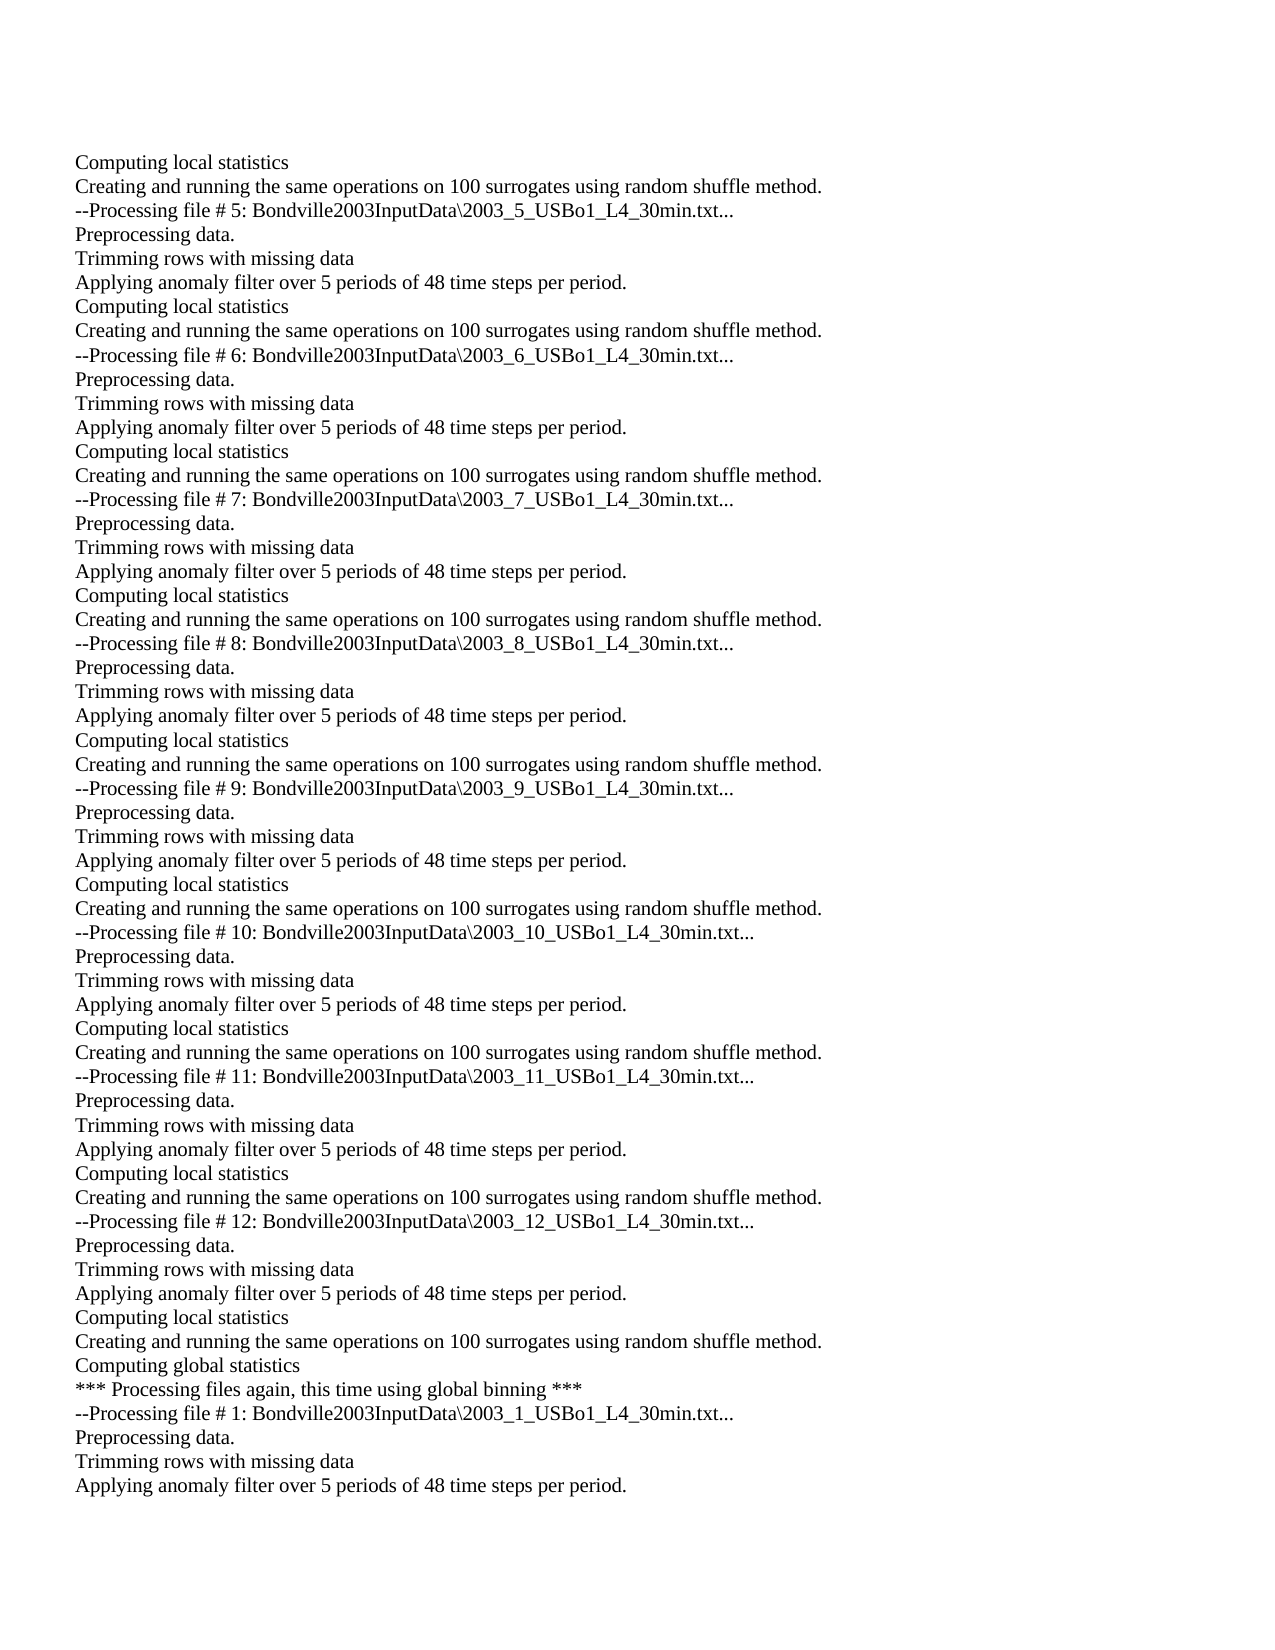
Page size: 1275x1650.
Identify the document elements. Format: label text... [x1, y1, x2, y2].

text Preprocessing data. [75, 800, 1200, 824]
text Applying anomaly filter over 5 periods of 48 time steps per period. [75, 703, 1200, 727]
text Computing local statistics [75, 1305, 1200, 1329]
text --Processing file # 5: Bondville2003InputData\2003_5_USBo1_L4_30min.txt... [75, 198, 1200, 222]
text Trimming rows with missing data [75, 535, 1200, 559]
text Computing global statistics [75, 1353, 1200, 1377]
text Preprocessing data. [75, 1425, 1200, 1449]
text Applying anomaly filter over 5 periods of 48 time steps per period. [75, 270, 1200, 294]
text Trimming rows with missing data [75, 1112, 1200, 1137]
text Computing local statistics [75, 1161, 1200, 1185]
text Trimming rows with missing data [75, 246, 1200, 270]
text --Processing file # 9: Bondville2003InputData\2003_9_USBo1_L4_30min.txt... [75, 776, 1200, 800]
text Preprocessing data. [75, 367, 1200, 391]
text Computing local statistics [75, 727, 1200, 752]
text Preprocessing data. [75, 222, 1200, 246]
text --Processing file # 12: Bondville2003InputData\2003_12_USBo1_L4_30min.txt... [75, 1209, 1200, 1233]
text Trimming rows with missing data [75, 824, 1200, 848]
text Preprocessing data. [75, 1088, 1200, 1112]
text Trimming rows with missing data [75, 391, 1200, 415]
text Creating and running the same operations on 100 surrogates using random shuffle method. [75, 896, 1200, 920]
text Preprocessing data. [75, 944, 1200, 968]
text Trimming rows with missing data [75, 1257, 1200, 1281]
text --Processing file # 11: Bondville2003InputData\2003_11_USBo1_L4_30min.txt... [75, 1064, 1200, 1088]
text --Processing file # 8: Bondville2003InputData\2003_8_USBo1_L4_30min.txt... [75, 631, 1200, 655]
text --Processing file # 1: Bondville2003InputData\2003_1_USBo1_L4_30min.txt... [75, 1401, 1200, 1425]
text Creating and running the same operations on 100 surrogates using random shuffle method. [75, 463, 1200, 487]
text Creating and running the same operations on 100 surrogates using random shuffle method. [75, 174, 1200, 198]
text Applying anomaly filter over 5 periods of 48 time steps per period. [75, 848, 1200, 872]
text Computing local statistics [75, 294, 1200, 318]
text Creating and running the same operations on 100 surrogates using random shuffle method. [75, 752, 1200, 776]
text Applying anomaly filter over 5 periods of 48 time steps per period. [75, 559, 1200, 583]
text Trimming rows with missing data [75, 679, 1200, 703]
text Applying anomaly filter over 5 periods of 48 time steps per period. [75, 415, 1200, 439]
text Preprocessing data. [75, 655, 1200, 679]
text Creating and running the same operations on 100 surrogates using random shuffle method. [75, 318, 1200, 342]
text Creating and running the same operations on 100 surrogates using random shuffle method. [75, 607, 1200, 631]
text *** Processing files again, this time using global binning *** [75, 1377, 1200, 1401]
text Computing local statistics [75, 872, 1200, 896]
text Applying anomaly filter over 5 periods of 48 time steps per period. [75, 992, 1200, 1016]
text Preprocessing data. [75, 1233, 1200, 1257]
text Applying anomaly filter over 5 periods of 48 time steps per period. [75, 1281, 1200, 1305]
text Preprocessing data. [75, 511, 1200, 535]
text Trimming rows with missing data [75, 1449, 1200, 1473]
text Applying anomaly filter over 5 periods of 48 time steps per period. [75, 1473, 1200, 1497]
text Creating and running the same operations on 100 surrogates using random shuffle method. [75, 1185, 1200, 1209]
text --Processing file # 10: Bondville2003InputData\2003_10_USBo1_L4_30min.txt... [75, 920, 1200, 944]
text Applying anomaly filter over 5 periods of 48 time steps per period. [75, 1137, 1200, 1161]
text Computing local statistics [75, 439, 1200, 463]
text --Processing file # 7: Bondville2003InputData\2003_7_USBo1_L4_30min.txt... [75, 487, 1200, 511]
text Creating and running the same operations on 100 surrogates using random shuffle method. [75, 1329, 1200, 1353]
text Computing local statistics [75, 150, 1200, 174]
text Computing local statistics [75, 1016, 1200, 1040]
text Creating and running the same operations on 100 surrogates using random shuffle method. [75, 1040, 1200, 1064]
text Trimming rows with missing data [75, 968, 1200, 992]
text Computing local statistics [75, 583, 1200, 607]
text --Processing file # 6: Bondville2003InputData\2003_6_USBo1_L4_30min.txt... [75, 342, 1200, 367]
